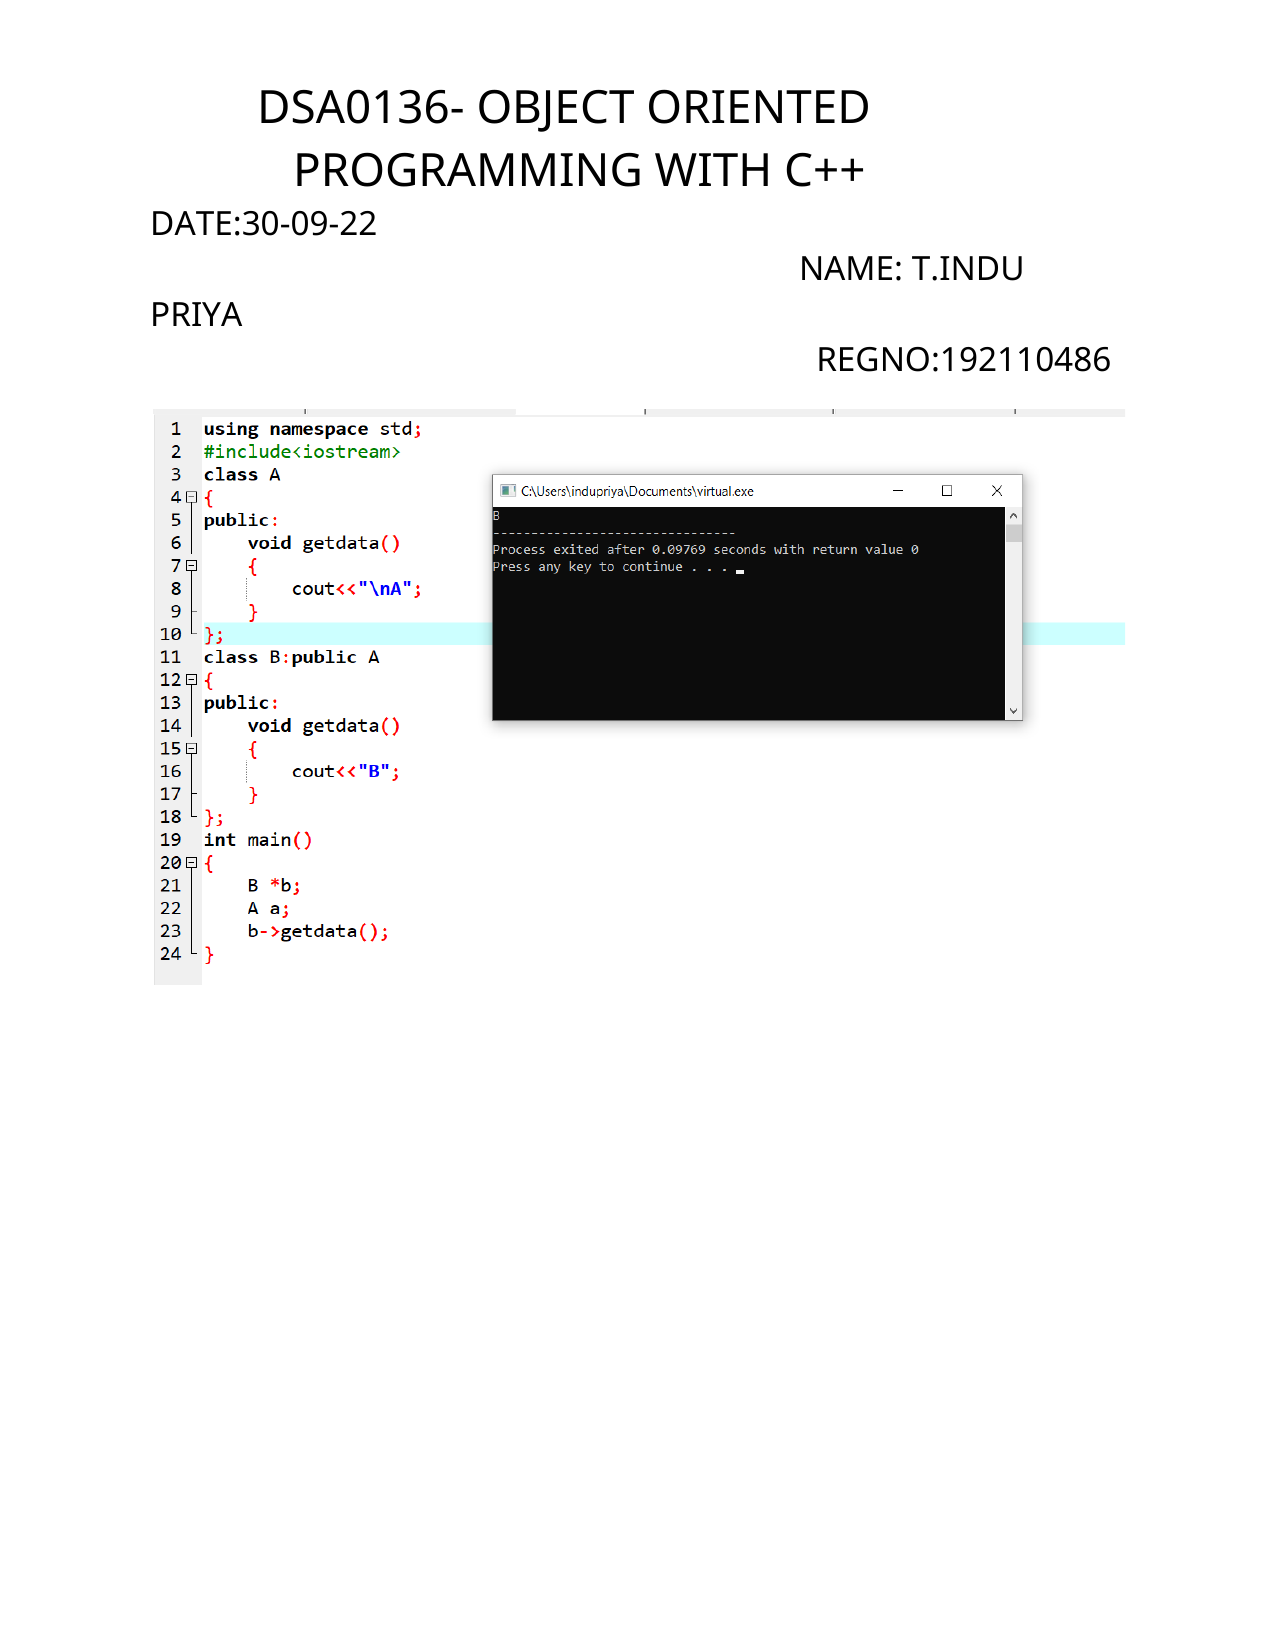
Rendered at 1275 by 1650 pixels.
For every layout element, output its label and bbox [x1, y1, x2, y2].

picture [150, 409, 1125, 985]
